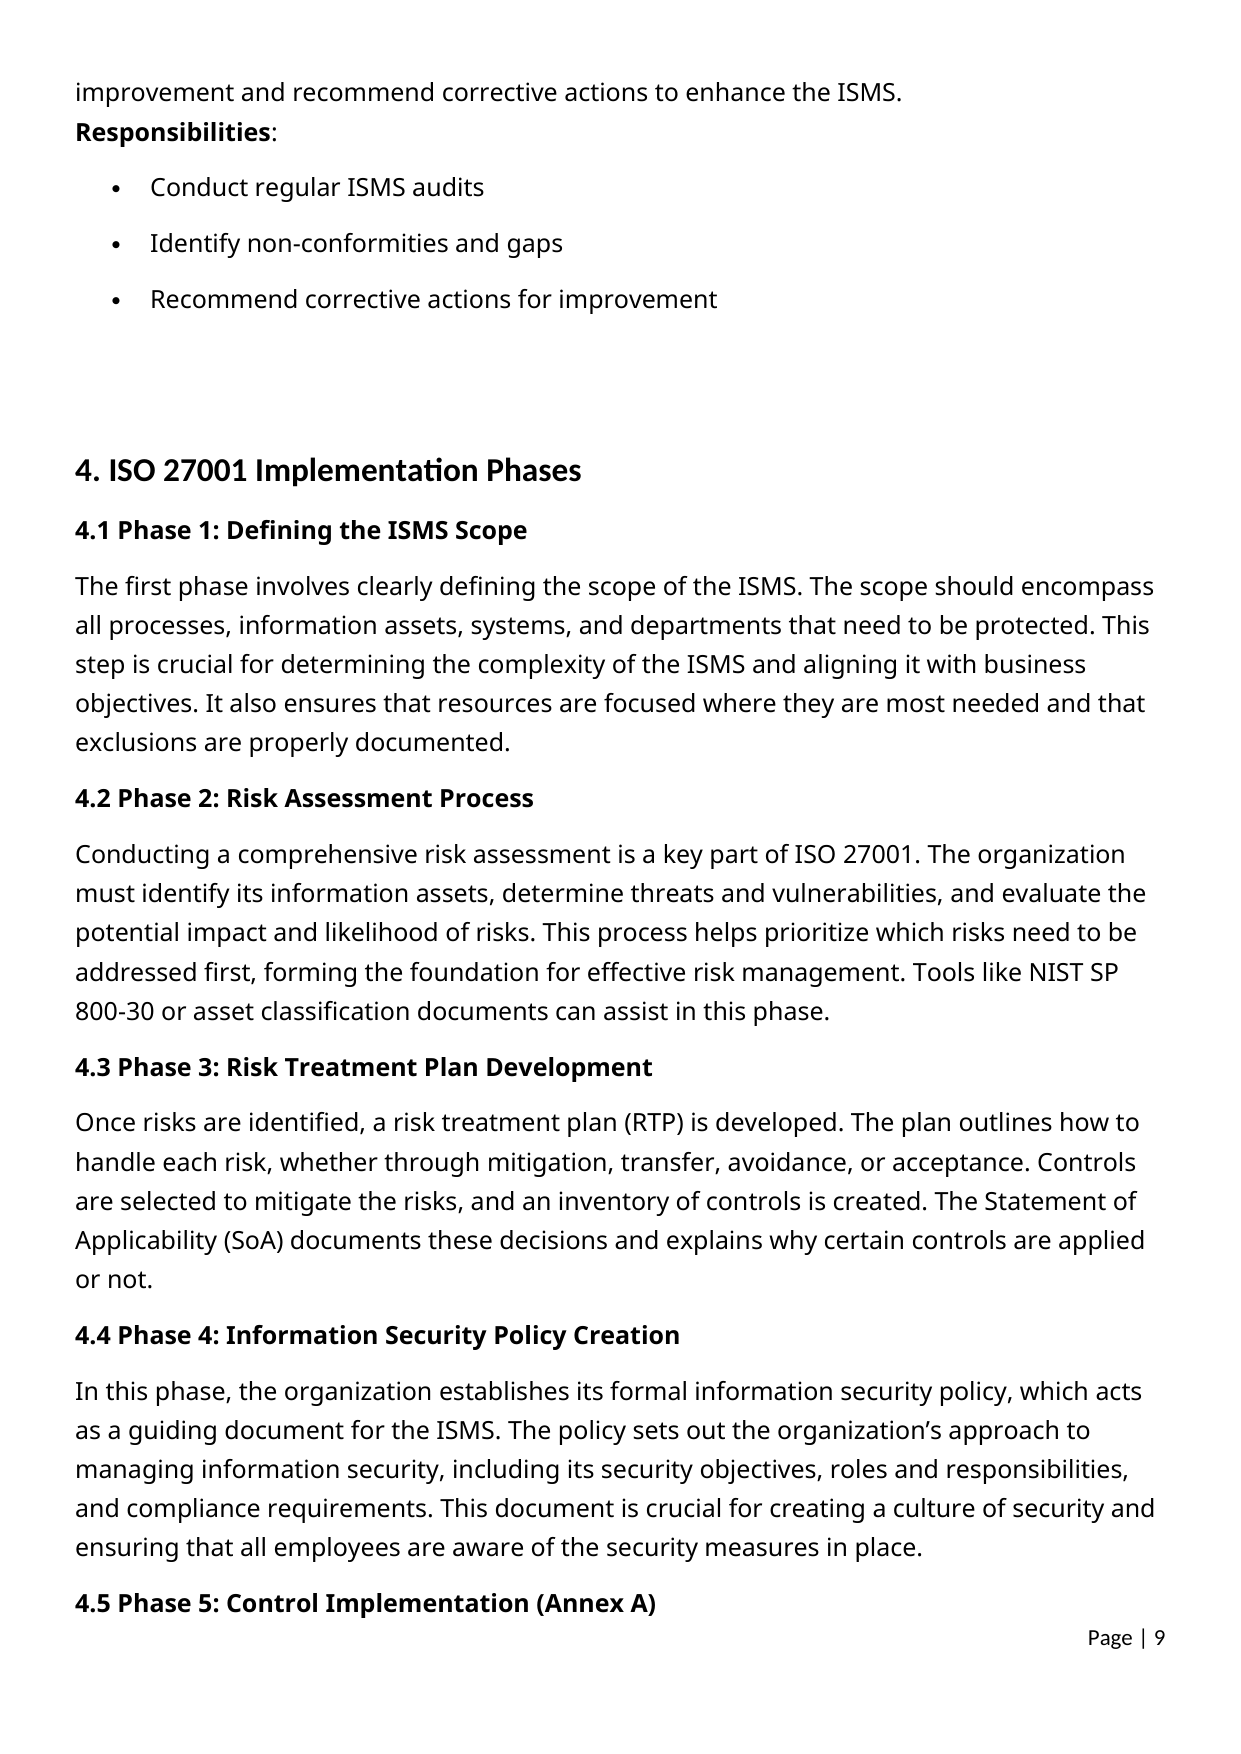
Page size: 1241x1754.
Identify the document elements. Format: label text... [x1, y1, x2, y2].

list Recommend corrective actions for improvement [112, 282, 1165, 316]
text 4.2 Phase 2: Risk Assessment Process [75, 781, 1165, 815]
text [75, 75, 1165, 148]
text 4. ISO 27001 Implementation Phases [75, 449, 1165, 490]
text 4.3 Phase 3: Risk Treatment Plan Development [75, 1049, 1165, 1083]
text 4.4 Phase 4: Information Security Policy Creation [75, 1318, 1165, 1352]
text 4.5 Phase 5: Control Implementation (Annex A) [75, 1586, 1165, 1620]
text In this phase, the organization establishes its formal information security policy, which acts as a guiding document for the ISMS. The policy sets out the organization’s approach to managing information security, including its security objectives, roles and responsibilities, and compliance requirements. This document is crucial for creating a culture of security and ensuring that all employees are aware of the security measures in place. [75, 1373, 1165, 1564]
text Conducting a comprehensive risk assessment is a key part of ISO 27001. The organization must identify its information assets, determine threats and vulnerabilities, and evaluate the potential impact and likelihood of risks. This process helps prioritize which risks need to be addressed first, forming the foundation for effective risk management. Tools like NIST SP 800-30 or asset classification documents can assist in this phase. [75, 837, 1165, 1027]
text 4.1 Phase 1: Defining the ISMS Scope [75, 513, 1165, 547]
text Once risks are identified, a risk treatment plan (RTP) is developed. The plan outlines how to handle each risk, whether through mitigation, transfer, avoidance, or acceptance. Controls are selected to mitigate the risks, and an inventory of controls is created. The Statement of Applicability (SoA) documents these decisions and explains why certain controls are applied or not. [75, 1105, 1165, 1296]
list Conduct regular ISMS audits [112, 170, 1165, 204]
list Identify non-conformities and gaps [112, 226, 1165, 260]
text The first phase involves clearly defining the scope of the ISMS. The scope should encompass all processes, information assets, systems, and departments that need to be protected. This step is crucial for determining the complexity of the ISMS and aligning it with business objectives. It also ensures that resources are focused where they are most needed and that exclusions are properly documented. [75, 568, 1165, 759]
